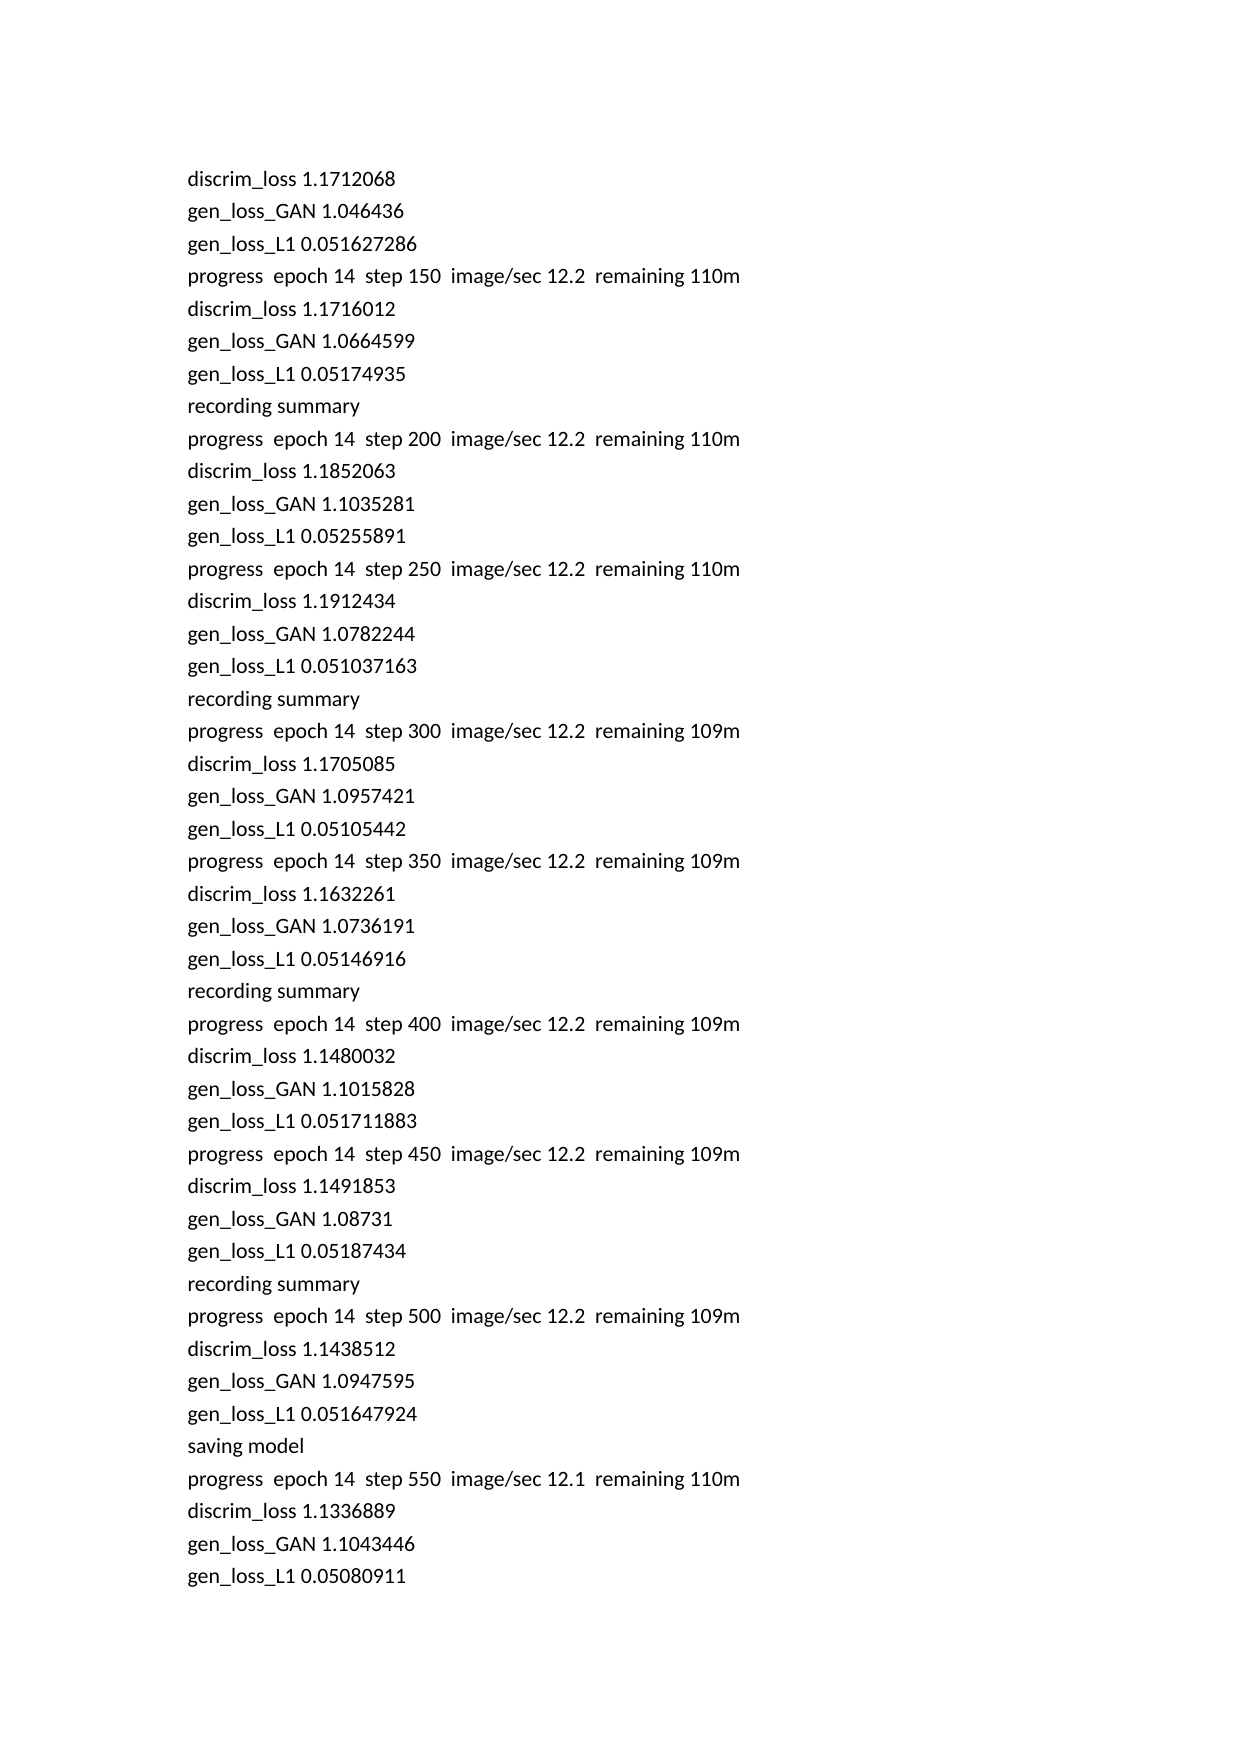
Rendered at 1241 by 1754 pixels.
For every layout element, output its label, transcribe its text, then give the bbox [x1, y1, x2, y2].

text recording summary [187, 389, 1053, 422]
text progress epoch 14 step 200 image/sec 12.2 remaining 110m [187, 422, 1053, 454]
text progress epoch 14 step 300 image/sec 12.2 remaining 109m [187, 714, 1053, 747]
text gen_loss_GAN 1.1035281 [187, 487, 1053, 519]
text recording summary [187, 974, 1053, 1007]
text gen_loss_GAN 1.0957421 [187, 779, 1053, 812]
text gen_loss_GAN 1.0782244 [187, 617, 1053, 649]
text progress epoch 14 step 450 image/sec 12.2 remaining 109m [187, 1137, 1053, 1169]
text gen_loss_GAN 1.08731 [187, 1202, 1053, 1234]
text discrim_loss 1.1438512 [187, 1332, 1053, 1364]
text gen_loss_GAN 1.046436 [187, 194, 1053, 227]
text gen_loss_L1 0.05255891 [187, 519, 1053, 552]
text discrim_loss 1.1712068 [187, 162, 1053, 194]
text discrim_loss 1.1716012 [187, 292, 1053, 324]
text discrim_loss 1.1480032 [187, 1039, 1053, 1072]
text gen_loss_L1 0.05080911 [187, 1559, 1053, 1592]
text gen_loss_GAN 1.0947595 [187, 1364, 1053, 1397]
text gen_loss_L1 0.05187434 [187, 1234, 1053, 1267]
text discrim_loss 1.1491853 [187, 1169, 1053, 1202]
text discrim_loss 1.1852063 [187, 454, 1053, 487]
text gen_loss_GAN 1.0736191 [187, 909, 1053, 942]
text gen_loss_GAN 1.0664599 [187, 324, 1053, 357]
text recording summary [187, 1267, 1053, 1299]
text gen_loss_L1 0.051711883 [187, 1104, 1053, 1137]
text gen_loss_L1 0.051647924 [187, 1397, 1053, 1429]
text progress epoch 14 step 400 image/sec 12.2 remaining 109m [187, 1007, 1053, 1039]
text gen_loss_L1 0.05105442 [187, 812, 1053, 844]
text progress epoch 14 step 550 image/sec 12.1 remaining 110m [187, 1462, 1053, 1494]
text gen_loss_L1 0.05174935 [187, 357, 1053, 389]
text gen_loss_L1 0.05146916 [187, 942, 1053, 974]
text recording summary [187, 682, 1053, 714]
text progress epoch 14 step 150 image/sec 12.2 remaining 110m [187, 259, 1053, 292]
text saving model [187, 1429, 1053, 1462]
text discrim_loss 1.1632261 [187, 877, 1053, 909]
text progress epoch 14 step 250 image/sec 12.2 remaining 110m [187, 552, 1053, 584]
text gen_loss_L1 0.051037163 [187, 649, 1053, 682]
text discrim_loss 1.1705085 [187, 747, 1053, 779]
text gen_loss_L1 0.051627286 [187, 227, 1053, 259]
text progress epoch 14 step 350 image/sec 12.2 remaining 109m [187, 844, 1053, 877]
text gen_loss_GAN 1.1015828 [187, 1072, 1053, 1104]
text discrim_loss 1.1912434 [187, 584, 1053, 617]
text progress epoch 14 step 500 image/sec 12.2 remaining 109m [187, 1299, 1053, 1332]
text gen_loss_GAN 1.1043446 [187, 1527, 1053, 1559]
text discrim_loss 1.1336889 [187, 1494, 1053, 1527]
